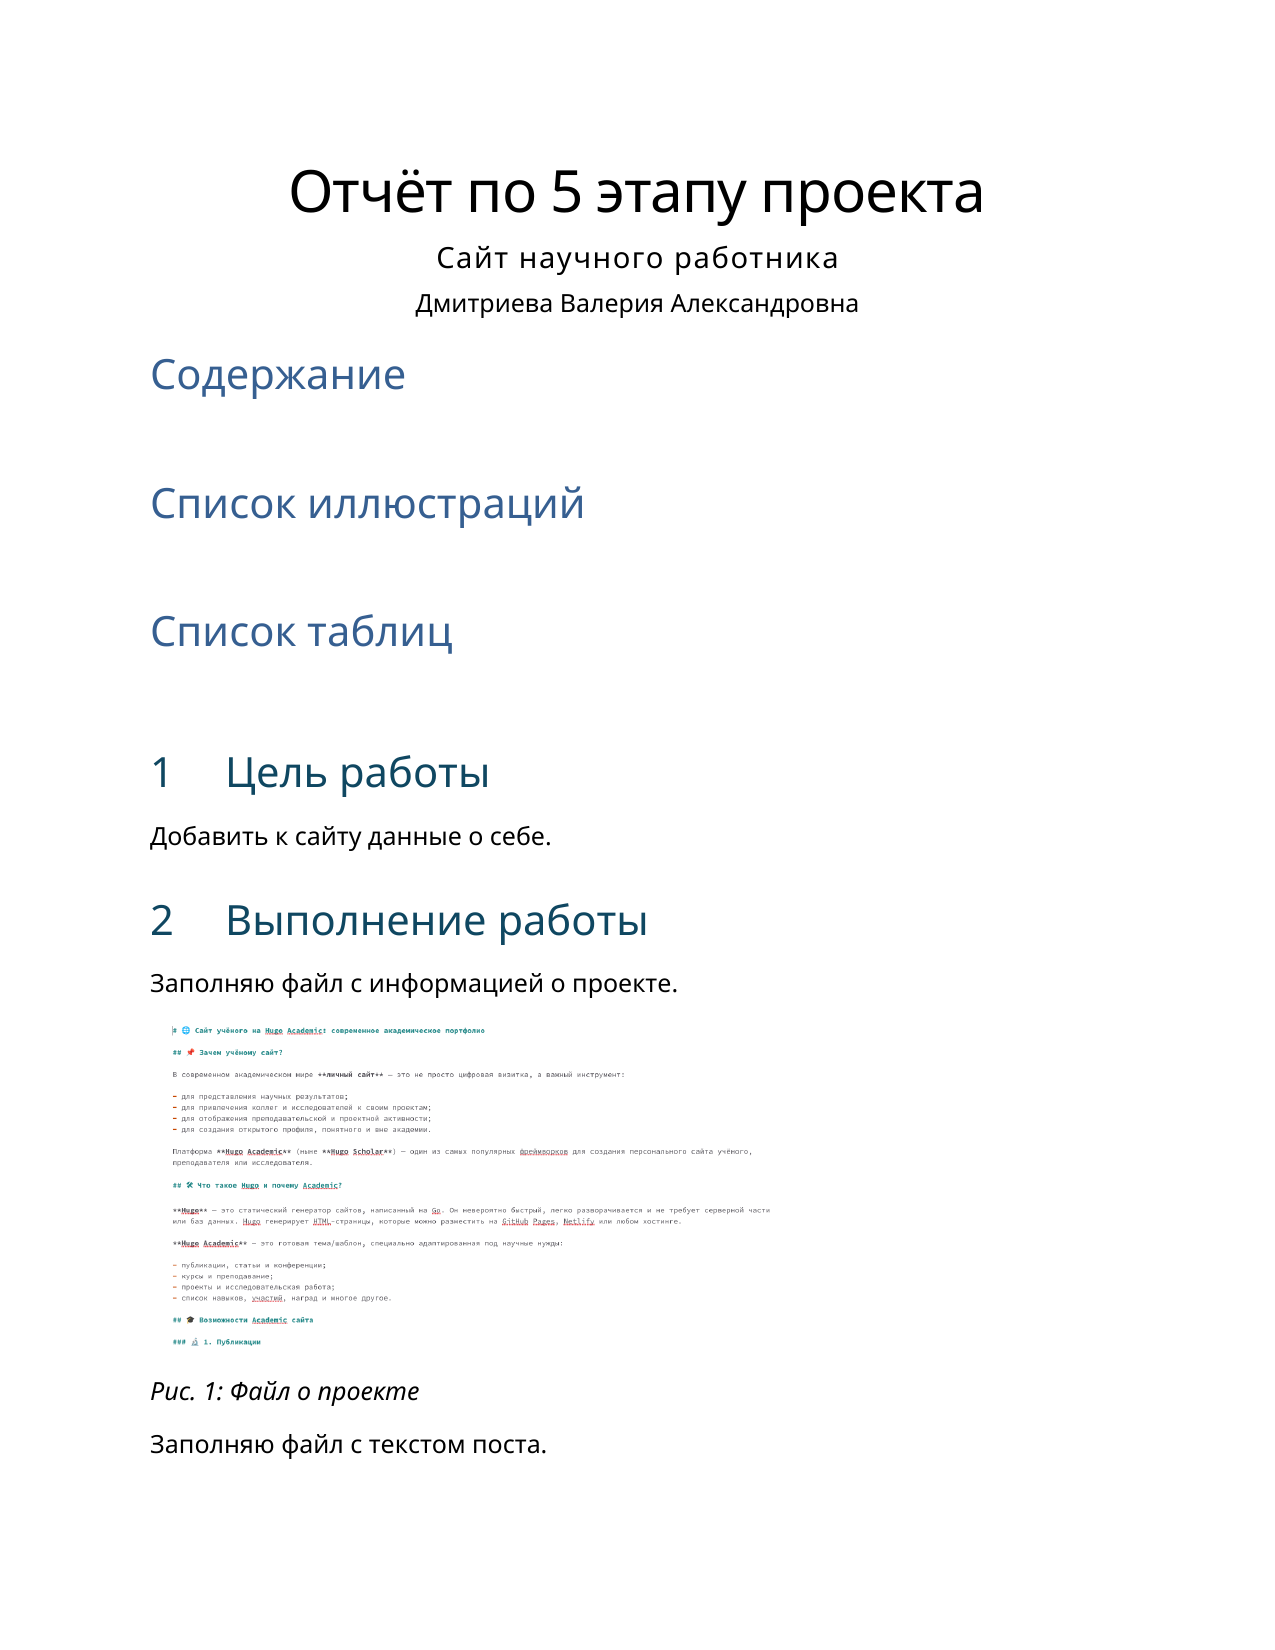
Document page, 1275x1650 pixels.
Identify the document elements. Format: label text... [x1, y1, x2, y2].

text Добавить к сайту данные о себе. [150, 819, 1125, 853]
text Дмитриева Валерия Александровна [150, 286, 1125, 320]
text Заполняю файл с текстом поста. [150, 1427, 1125, 1461]
subtitle 1 Цель работы [150, 743, 1125, 800]
text Рис. 1: Файл о проекте [150, 1374, 1125, 1408]
picture [168, 1018, 782, 1353]
title Отчёт по 5 этапу проекта [150, 150, 1125, 229]
text Заполняю файл с информацией о проекте. [150, 966, 1125, 1000]
subtitle 2 Выполнение работы [150, 890, 1125, 947]
subtitle Сайт научного работника [150, 238, 1125, 277]
